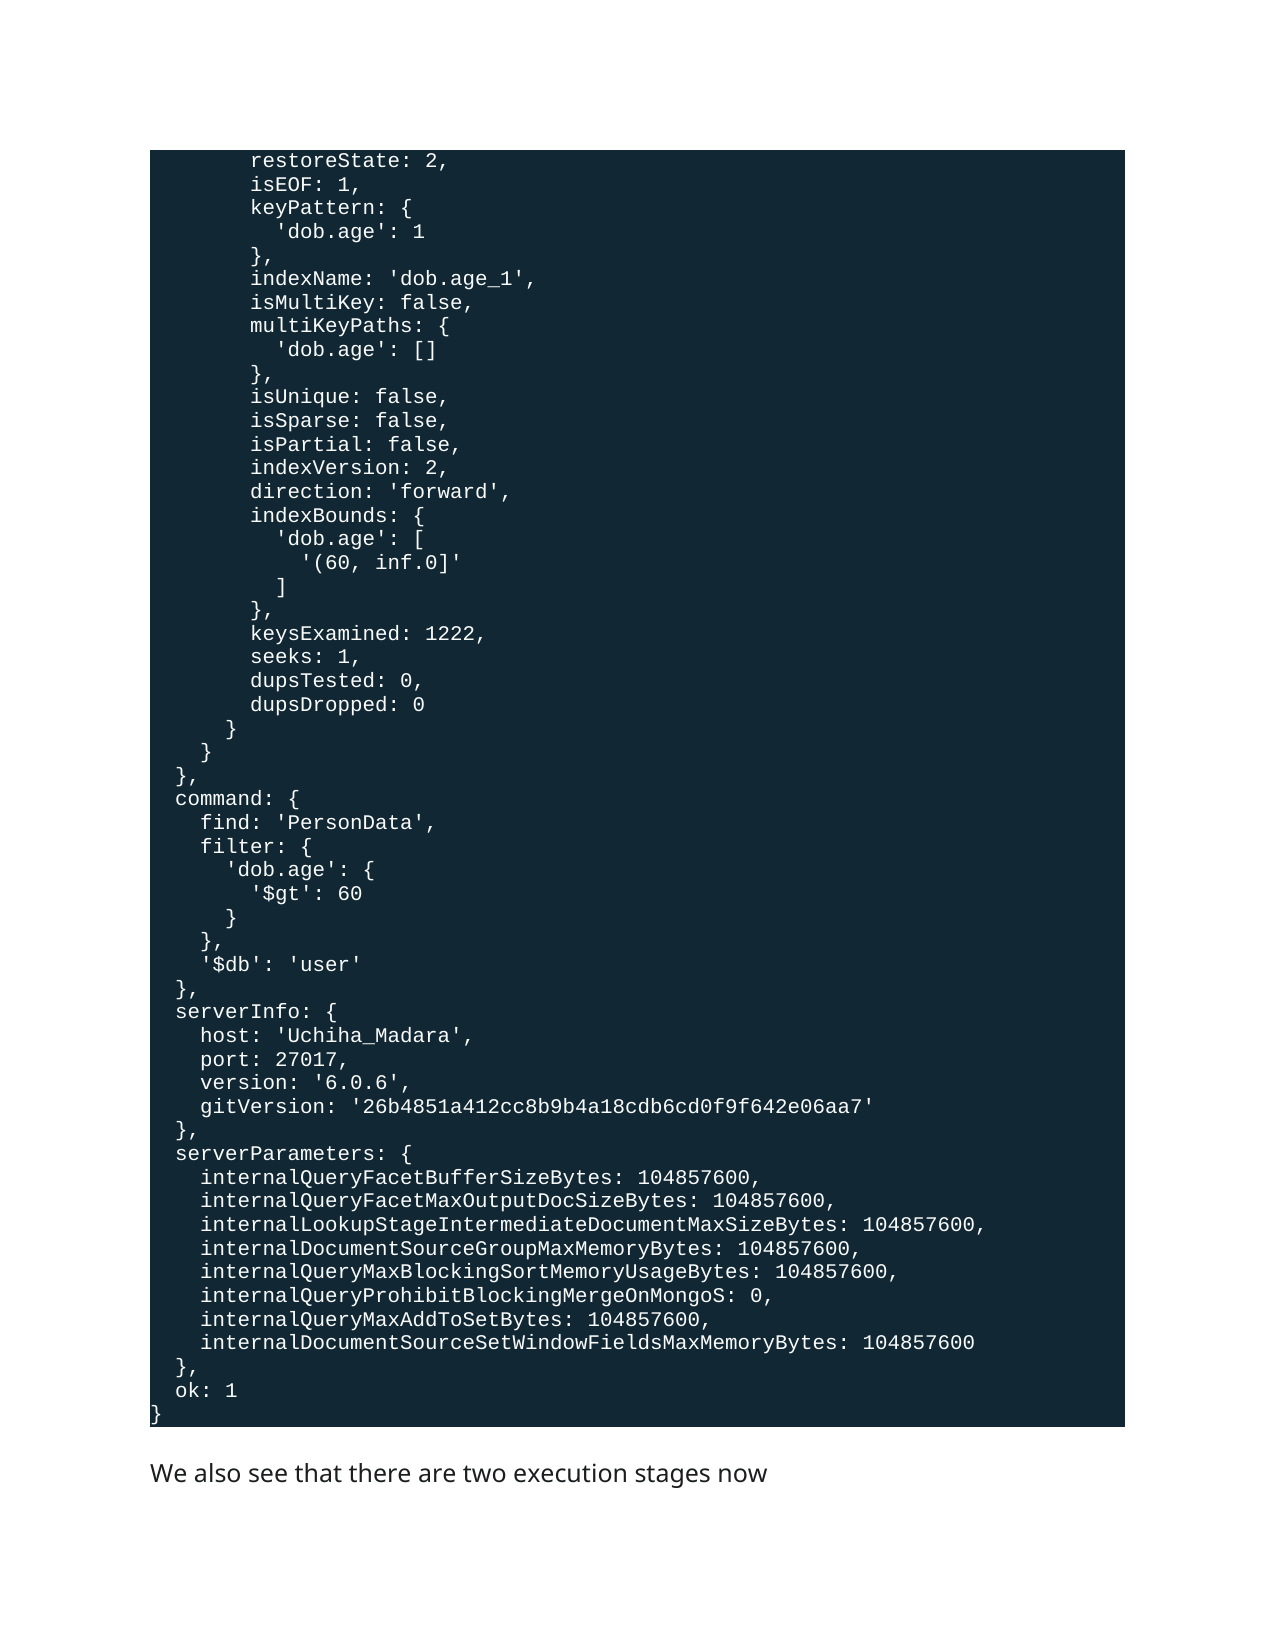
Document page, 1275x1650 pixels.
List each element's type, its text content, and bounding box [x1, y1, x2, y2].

text isMultiKey: false, [150, 292, 1125, 316]
text '$gt': 60 [150, 883, 1125, 907]
text ok: 1 [150, 1379, 1125, 1403]
text serverParameters: { [150, 1143, 1125, 1167]
text }, [150, 244, 1125, 268]
text '$db': 'user' [150, 954, 1125, 978]
text port: 27017, [150, 1048, 1125, 1072]
text internalDocumentSourceGroupMaxMemoryBytes: 104857600, [150, 1238, 1125, 1261]
text } [150, 907, 1125, 930]
text isPartial: false, [150, 434, 1125, 457]
text internalQueryFacetMaxOutputDocSizeBytes: 104857600, [150, 1190, 1125, 1214]
text internalQueryMaxAddToSetBytes: 104857600, [150, 1309, 1125, 1332]
text }, [150, 1356, 1125, 1379]
text multiKeyPaths: { [150, 316, 1125, 339]
text ] [150, 576, 1125, 599]
text filter: { [150, 836, 1125, 859]
text indexBounds: { [150, 505, 1125, 528]
text command: { [150, 788, 1125, 812]
text }, [150, 363, 1125, 386]
text find: 'PersonData', [150, 812, 1125, 836]
text We also see that there are two execution stages now [150, 1427, 1125, 1489]
text isUnique: false, [150, 386, 1125, 410]
text internalQueryProhibitBlockingMergeOnMongoS: 0, [150, 1285, 1125, 1309]
text } [150, 717, 1125, 741]
text } [150, 1403, 1125, 1427]
text indexName: 'dob.age_1', [150, 268, 1125, 292]
text }, [150, 765, 1125, 788]
text isSparse: false, [150, 410, 1125, 434]
text seeks: 1, [150, 647, 1125, 670]
text internalQueryFacetBufferSizeBytes: 104857600, [150, 1167, 1125, 1190]
text } [150, 741, 1125, 765]
text 'dob.age': 1 [150, 221, 1125, 244]
text '(60, inf.0]' [150, 552, 1125, 576]
text host: 'Uchiha_Madara', [150, 1025, 1125, 1048]
text }, [150, 1119, 1125, 1143]
text dupsDropped: 0 [150, 694, 1125, 717]
text internalDocumentSourceSetWindowFieldsMaxMemoryBytes: 104857600 [150, 1332, 1125, 1356]
text isEOF: 1, [150, 174, 1125, 197]
text version: '6.0.6', [150, 1072, 1125, 1096]
text restoreState: 2, [150, 150, 1125, 174]
text internalQueryMaxBlockingSortMemoryUsageBytes: 104857600, [150, 1261, 1125, 1285]
text gitVersion: '26b4851a412cc8b9b4a18cdb6cd0f9f642e06aa7' [150, 1096, 1125, 1119]
text keyPattern: { [150, 197, 1125, 221]
text 'dob.age': [] [150, 339, 1125, 363]
text direction: 'forward', [150, 481, 1125, 505]
text dupsTested: 0, [150, 670, 1125, 694]
text }, [150, 978, 1125, 1001]
text }, [150, 930, 1125, 954]
text 'dob.age': { [150, 859, 1125, 883]
text 'dob.age': [ [150, 528, 1125, 552]
text indexVersion: 2, [150, 457, 1125, 481]
text }, [150, 599, 1125, 623]
text keysExamined: 1222, [150, 623, 1125, 647]
text internalLookupStageIntermediateDocumentMaxSizeBytes: 104857600, [150, 1214, 1125, 1238]
text serverInfo: { [150, 1001, 1125, 1025]
